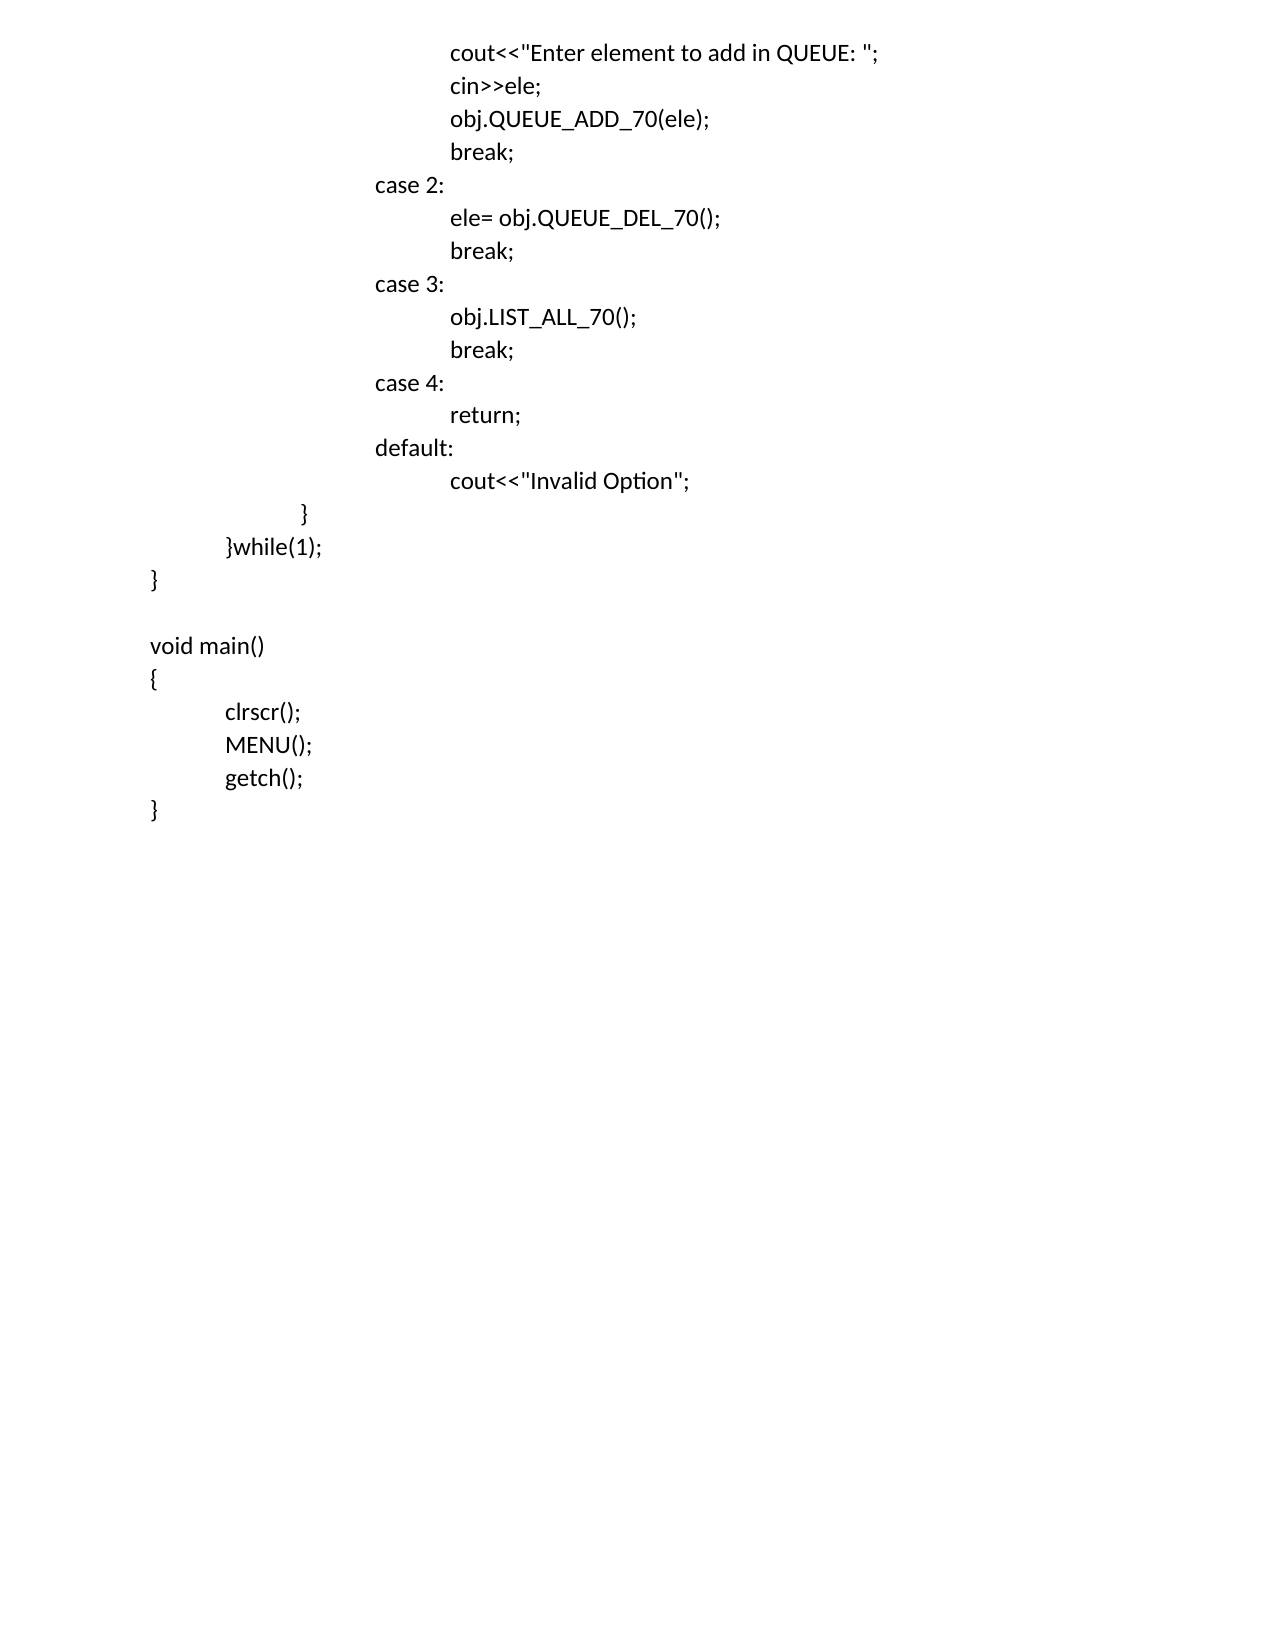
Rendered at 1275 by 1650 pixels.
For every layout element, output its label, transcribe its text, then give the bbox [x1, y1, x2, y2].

text obj.QUEUE_ADD_70(ele); [150, 103, 1125, 134]
text obj.LIST_ALL_70(); [150, 301, 1125, 331]
text } [150, 498, 1125, 529]
text default: [150, 432, 1125, 463]
text break; [150, 136, 1125, 167]
text { [150, 663, 1125, 693]
text cout<<"Enter element to add in QUEUE: "; [150, 37, 1125, 68]
text } [150, 564, 1125, 595]
text cin>>ele; [150, 70, 1125, 101]
text } [150, 794, 1125, 825]
text case 4: [150, 367, 1125, 397]
text getch(); [150, 762, 1125, 792]
text case 2: [150, 169, 1125, 200]
text }while(1); [150, 531, 1125, 562]
text clrscr(); [150, 696, 1125, 726]
text break; [150, 235, 1125, 266]
text cout<<"Invalid Option"; [150, 465, 1125, 496]
text void main() [150, 630, 1125, 661]
text case 3: [150, 268, 1125, 298]
text return; [150, 399, 1125, 430]
text MENU(); [150, 729, 1125, 759]
text break; [150, 334, 1125, 364]
text ele= obj.QUEUE_DEL_70(); [150, 202, 1125, 233]
